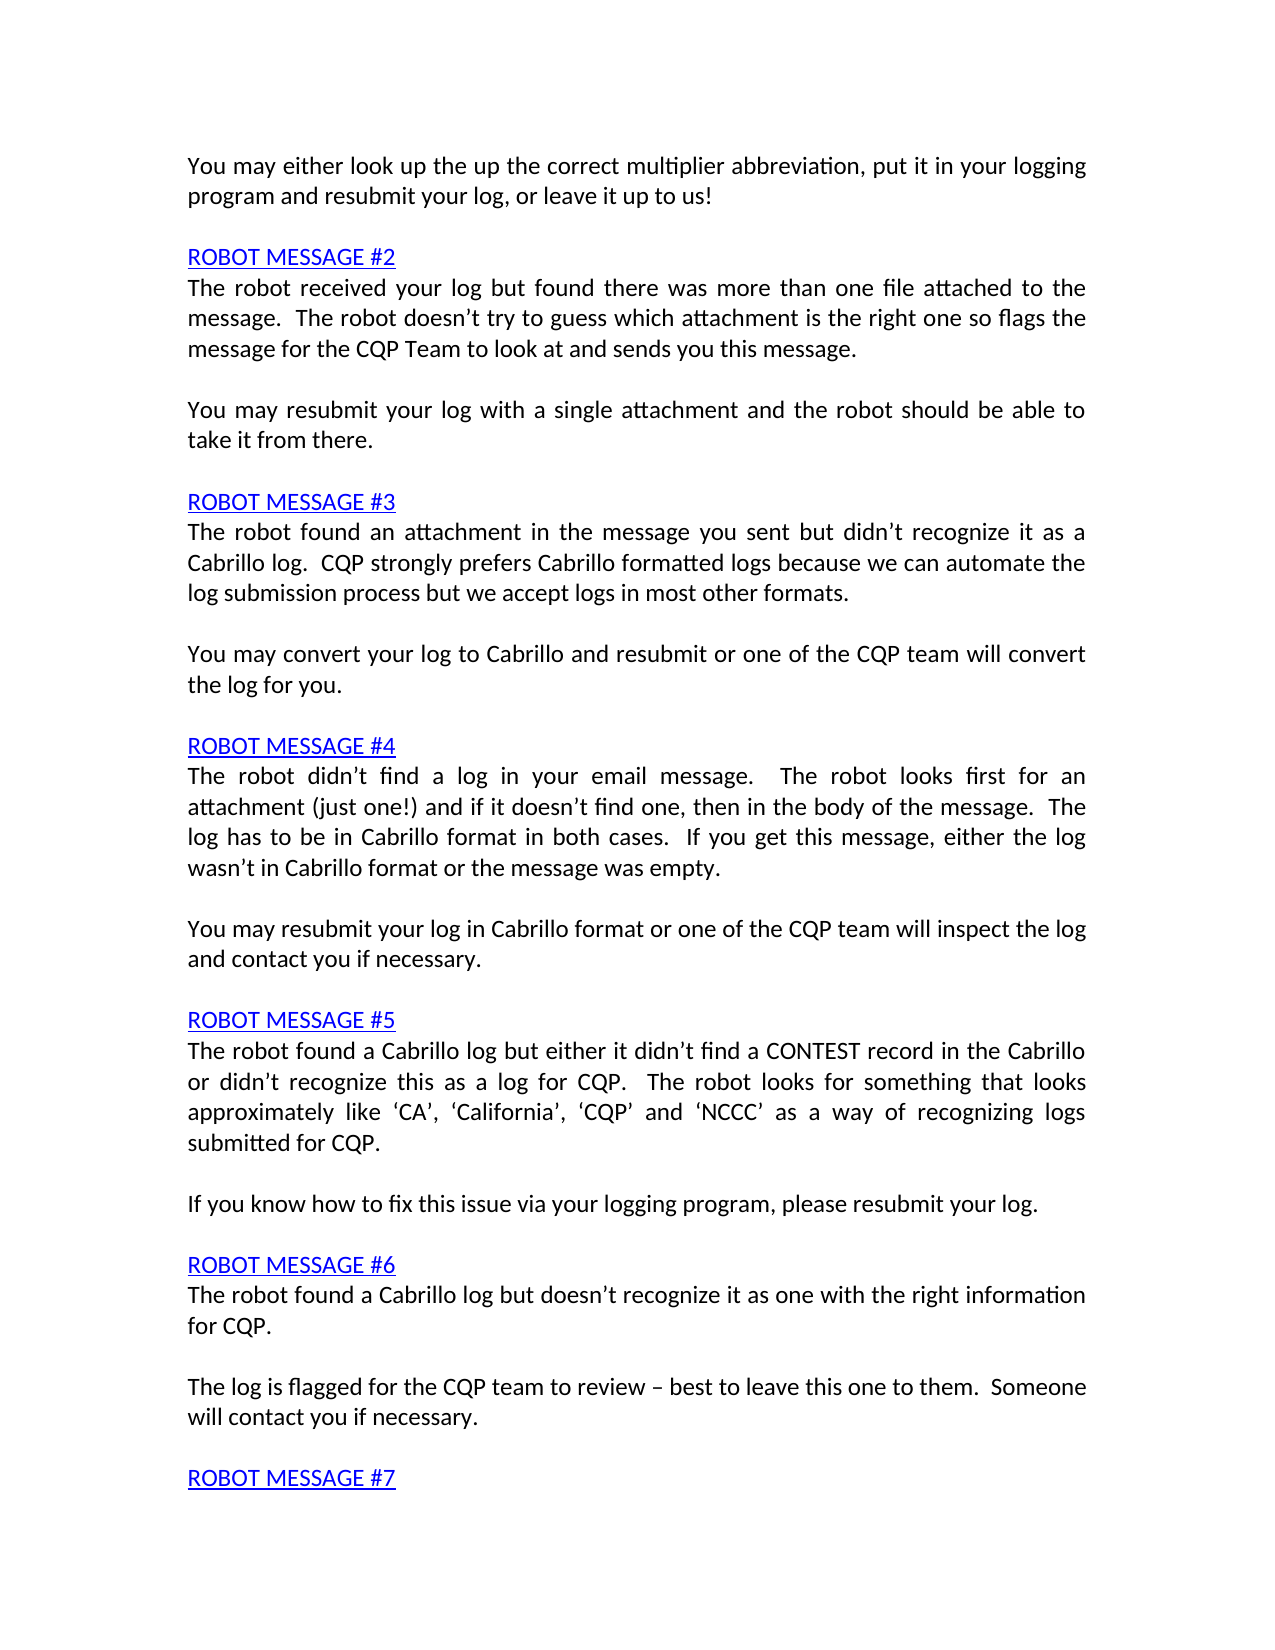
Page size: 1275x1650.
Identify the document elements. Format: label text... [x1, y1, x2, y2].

text The robot found a Cabrillo log but doesn’t recognize it as one with the right information for CQP. [187, 1279, 1087, 1340]
text You may resubmit your log with a single attachment and the robot should be able to take it from there. [187, 394, 1087, 455]
text The robot found a Cabrillo log but either it didn’t find a CONTEST record in the Cabrillo or didn’t recognize this as a log for CQP. The robot looks for something that looks approximately like ‘CA’, ‘California’, ‘CQP’ and ‘NCCC’ as a way of recognizing logs submitted for CQP. [187, 1035, 1087, 1157]
text ROBOT MESSAGE #6 [187, 1249, 1087, 1279]
text ROBOT MESSAGE #5 [187, 1004, 1087, 1035]
text You may resubmit your log in Cabrillo format or one of the CQP team will inspect the log and contact you if necessary. [187, 913, 1087, 974]
text ROBOT MESSAGE #3 [187, 486, 1087, 516]
text ROBOT MESSAGE #4 [187, 730, 1087, 760]
text The robot didn’t find a log in your email message. The robot looks first for an attachment (just one!) and if it doesn’t find one, then in the body of the message. The log has to be in Cabrillo format in both cases. If you get this message, either the log wasn’t in Cabrillo format or the message was empty. [187, 760, 1087, 882]
text The robot found an attachment in the message you sent but didn’t recognize it as a Cabrillo log. CQP strongly prefers Cabrillo formatted logs because we can automate the log submission process but we accept logs in most other formats. [187, 516, 1087, 608]
text If you know how to fix this issue via your logging program, please resubmit your log. [187, 1188, 1087, 1218]
text ROBOT MESSAGE #2 [187, 242, 1087, 272]
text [187, 150, 1087, 211]
text The log is flagged for the CQP team to review – best to leave this one to them. Someone will contact you if necessary. [187, 1371, 1087, 1432]
text You may convert your log to Cabrillo and resubmit or one of the CQP team will convert the log for you. [187, 638, 1087, 699]
text The robot received your log but found there was more than one file attached to the message. The robot doesn’t try to guess which attachment is the right one so flags the message for the CQP Team to look at and sends you this message. [187, 272, 1087, 364]
text ROBOT MESSAGE #7 [187, 1462, 1087, 1493]
